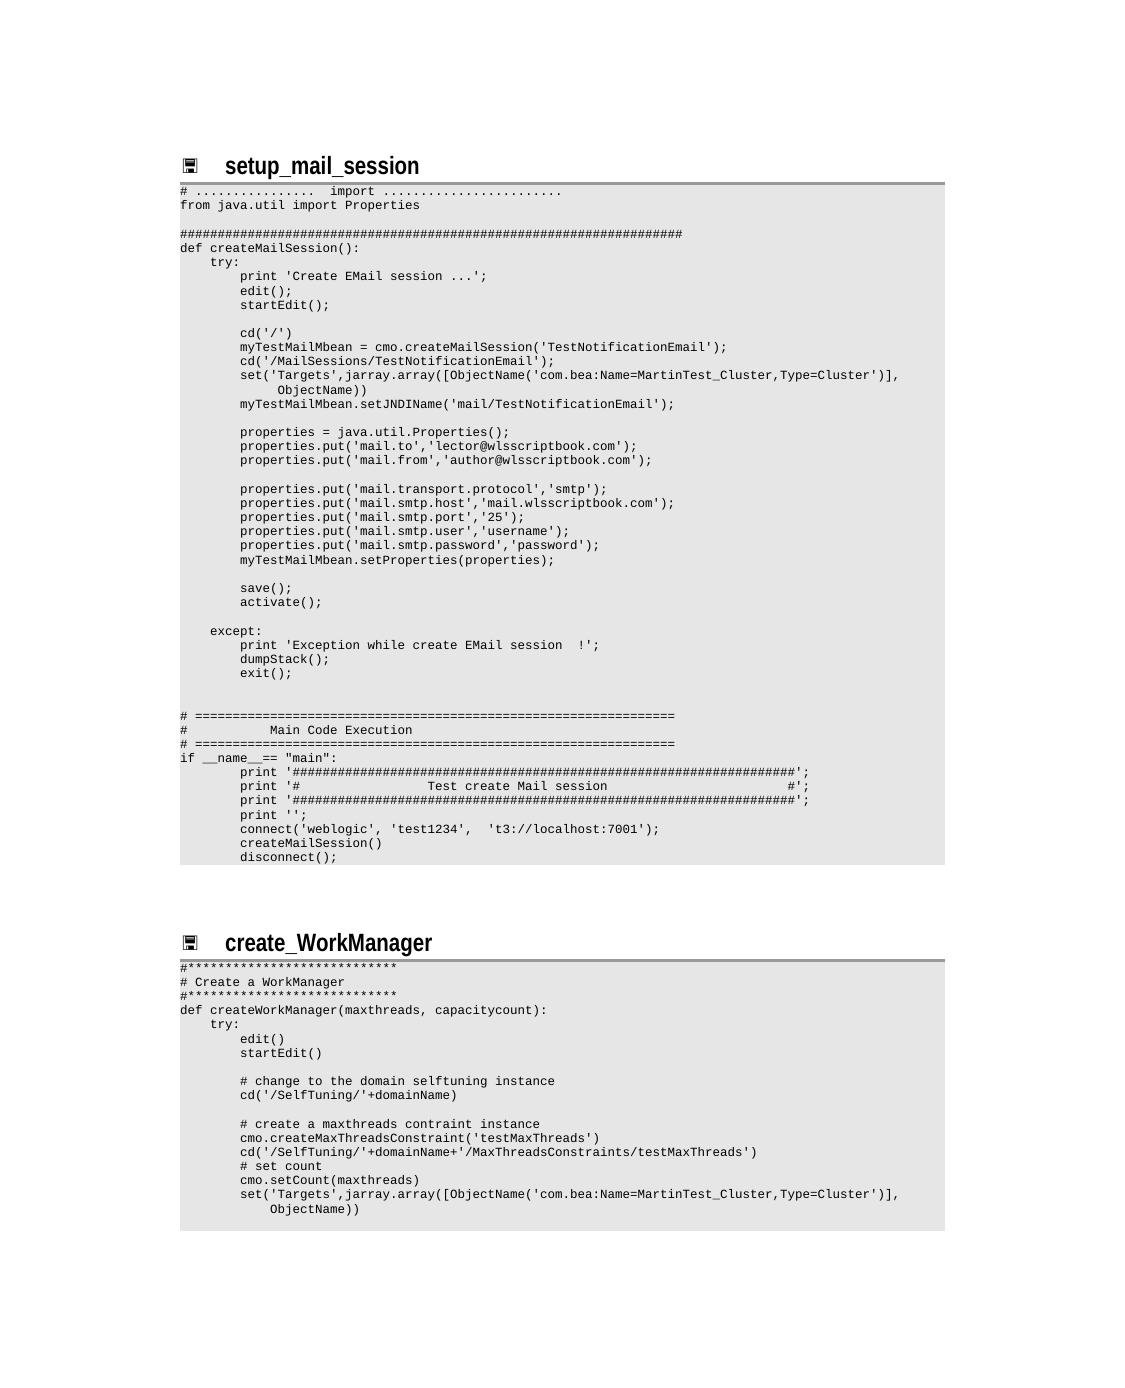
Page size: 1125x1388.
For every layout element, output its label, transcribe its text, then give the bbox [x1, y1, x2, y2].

list properties = java.util.Properties(); [180, 426, 945, 440]
list # Main Code Execution [180, 724, 945, 738]
list print '###################################################################'; [180, 766, 945, 780]
list cmo.createMaxThreadsConstraint('testMaxThreads') [180, 1132, 945, 1146]
list #**************************** [180, 962, 945, 976]
list ################################################################### [180, 228, 945, 242]
list except: [180, 624, 945, 639]
text setup_mail_session [180, 151, 945, 182]
list createMailSession() [180, 837, 945, 851]
list def createWorkManager(maxthreads, capacitycount): [180, 1004, 945, 1018]
list edit(); [180, 284, 945, 299]
list from java.util import Properties [180, 199, 945, 214]
list cmo.setCount(maxthreads) [180, 1174, 945, 1188]
list try: [180, 256, 945, 270]
list startEdit(); [180, 299, 945, 313]
list # set count [180, 1160, 945, 1174]
list def createMailSession(): [180, 242, 945, 256]
list properties.put('mail.smtp.port','25'); [180, 511, 945, 525]
list cd('/MailSessions/TestNotificationEmail'); [180, 355, 945, 369]
list dumpStack(); [180, 653, 945, 667]
list ObjectName)) [180, 384, 945, 398]
list cd('/SelfTuning/'+domainName) [180, 1089, 945, 1103]
list if __name__== "main": [180, 752, 945, 766]
text create_WorkManager [180, 928, 945, 959]
list startEdit() [180, 1047, 945, 1061]
list #**************************** [180, 990, 945, 1004]
list disconnect(); [180, 851, 945, 865]
list ObjectName)) [180, 1203, 945, 1217]
list cd('/') [180, 327, 945, 341]
list myTestMailMbean.setJNDIName('mail/TestNotificationEmail'); [180, 398, 945, 412]
list connect('weblogic', 'test1234', 't3://localhost:7001'); [180, 823, 945, 837]
list properties.put('mail.smtp.host','mail.wlsscriptbook.com'); [180, 497, 945, 511]
list properties.put('mail.to','lector@wlsscriptbook.com'); [180, 440, 945, 454]
list edit() [180, 1033, 945, 1047]
list exit(); [180, 667, 945, 681]
list print 'Create EMail session ...'; [180, 270, 945, 284]
list properties.put('mail.smtp.user','username'); [180, 525, 945, 539]
list set('Targets',jarray.array([ObjectName('com.bea:Name=MartinTest_Cluster,Type=Cluster')], [180, 369, 945, 384]
list print 'Exception while create EMail session !'; [180, 639, 945, 653]
list # create a maxthreads contraint instance [180, 1118, 945, 1132]
list # ================================================================ [180, 709, 945, 724]
list cd('/SelfTuning/'+domainName+'/MaxThreadsConstraints/testMaxThreads') [180, 1146, 945, 1160]
list save(); [180, 582, 945, 596]
list try: [180, 1018, 945, 1033]
list properties.put('mail.from','author@wlsscriptbook.com'); [180, 454, 945, 469]
list set('Targets',jarray.array([ObjectName('com.bea:Name=MartinTest_Cluster,Type=Cluster')], [180, 1188, 945, 1203]
list myTestMailMbean.setProperties(properties); [180, 554, 945, 568]
list # ................ import ........................ [180, 185, 945, 199]
list # change to the domain selftuning instance [180, 1075, 945, 1089]
list activate(); [180, 596, 945, 610]
list print '###################################################################'; [180, 794, 945, 809]
list # Create a WorkManager [180, 976, 945, 990]
list myTestMailMbean = cmo.createMailSession('TestNotificationEmail'); [180, 341, 945, 355]
list print '# Test create Mail session #'; [180, 780, 945, 794]
list properties.put('mail.smtp.password','password'); [180, 539, 945, 554]
list properties.put('mail.transport.protocol','smtp'); [180, 483, 945, 497]
list print ''; [180, 809, 945, 823]
list # ================================================================ [180, 738, 945, 752]
